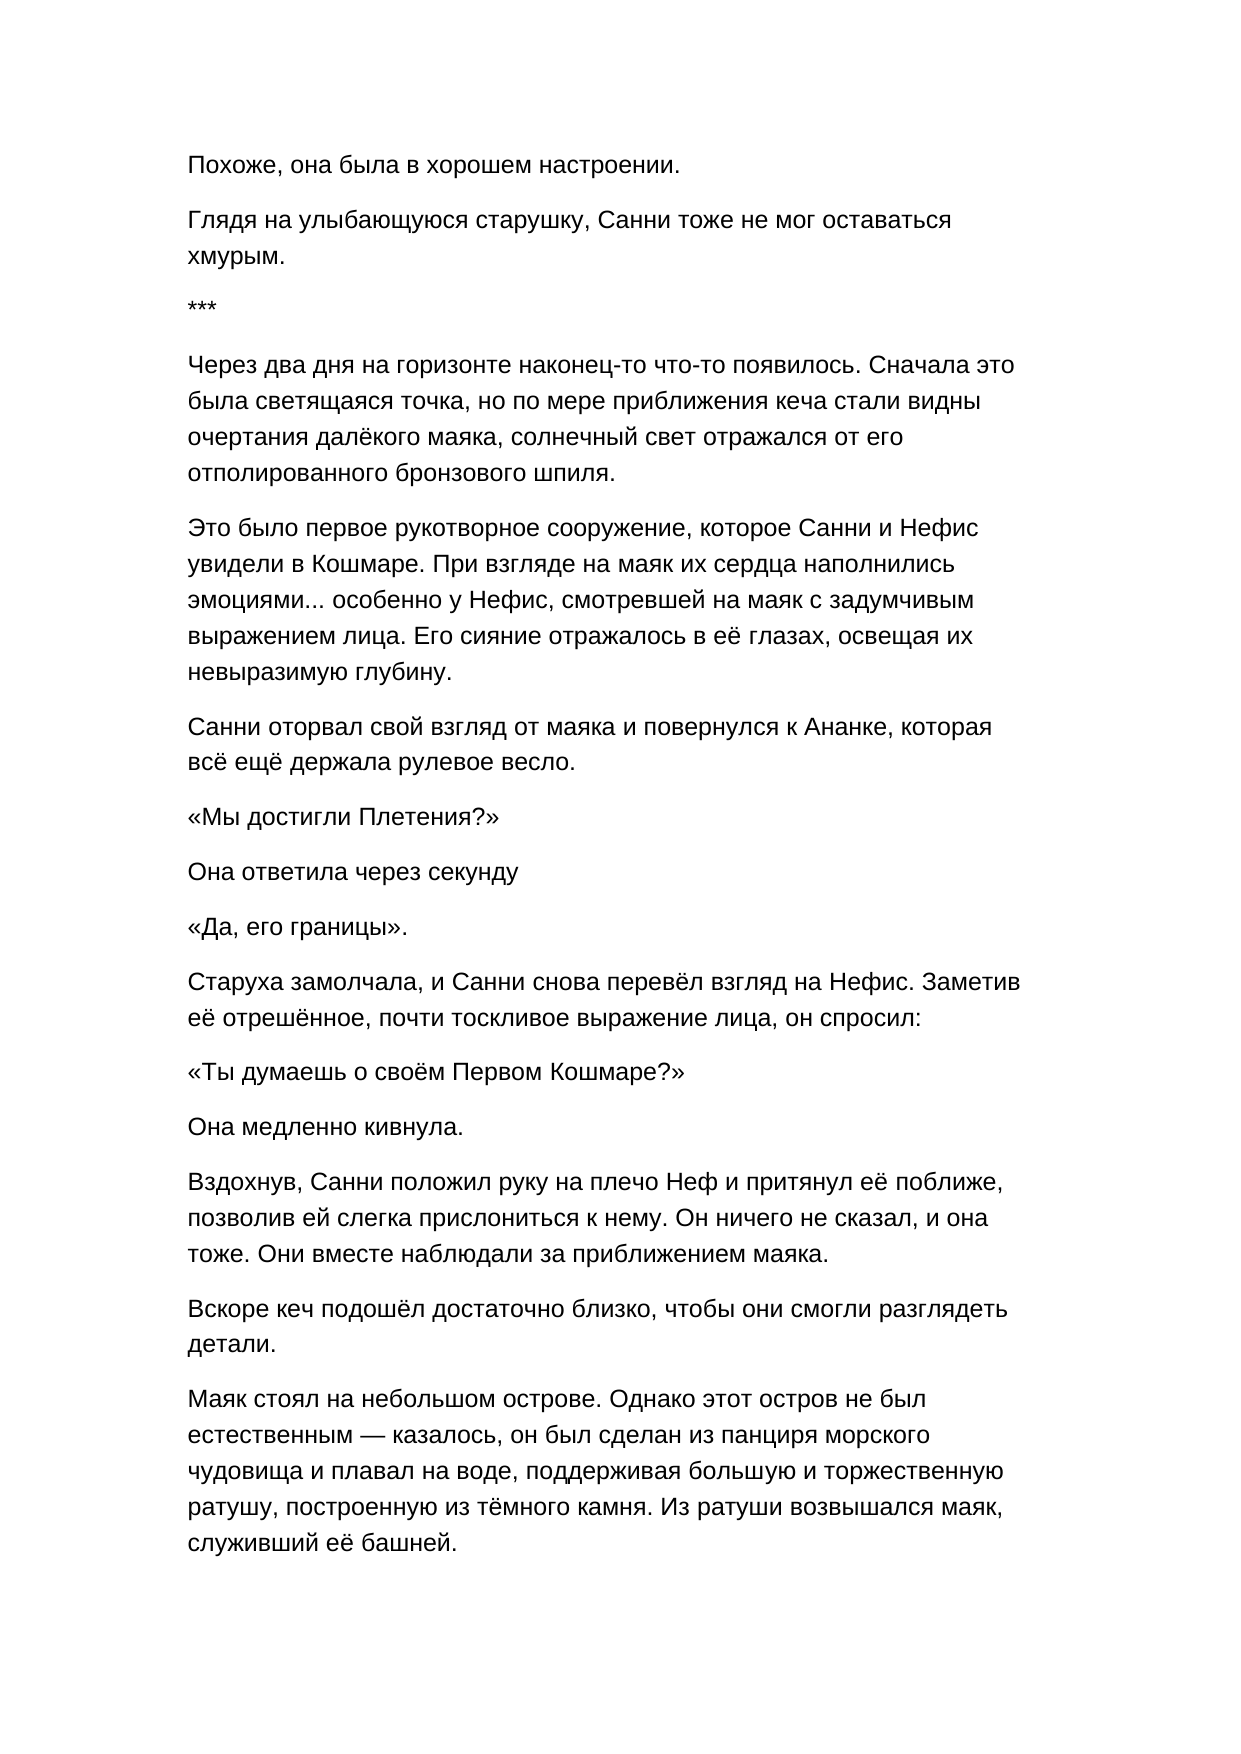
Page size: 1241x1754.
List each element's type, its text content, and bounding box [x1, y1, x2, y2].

text Старуха замолчала, и Санни снова перевёл взгляд на Нефис. Заметив её отрешённое, почти тоскливое выражение лица, он спросил: [187, 967, 1053, 1031]
text Вскоре кеч подошёл достаточно близко, чтобы они смогли разглядеть детали. [187, 1293, 1053, 1358]
text «Да, его границы». [187, 912, 1053, 941]
text Маяк стоял на небольшом острове. Однако этот остров не был естественным — казалось, он был сделан из панциря морского чудовища и плавал на воде, поддерживая большую и торжественную ратушу, построенную из тёмного камня. Из ратуши возвышался маяк, служивший её башней. [187, 1384, 1053, 1557]
text Глядя на улыбающуюся старушку, Санни тоже не мог оставаться хмурым. [187, 205, 1053, 269]
text Похоже, она была в хорошем настроении. [187, 150, 1053, 179]
text Это было первое рукотворное сооружение, которое Санни и Нефис увидели в Кошмаре. При взгляде на маяк их сердца наполнились эмоциями... особенно у Нефис, смотревшей на маяк с задумчивым выражением лица. Его сияние отражалось в её глазах, освещая их невыразимую глубину. [187, 513, 1053, 685]
text Она медленно кивнула. [187, 1112, 1053, 1141]
text Через два дня на горизонте наконец-то что-то появилось. Сначала это была светящаяся точка, но по мере приближения кеча стали видны очертания далёкого маяка, солнечный свет отражался от его отполированного бронзового шпиля. [187, 350, 1053, 487]
text *** [187, 296, 1053, 324]
text «Мы достигли Плетения?» [187, 802, 1053, 831]
text «Ты думаешь о своём Первом Кошмаре?» [187, 1057, 1053, 1086]
text Вздохнув, Санни положил руку на плечо Неф и притянул её поближе, позволив ей слегка прислониться к нему. Он ничего не сказал, и она тоже. Они вместе наблюдали за приближением маяка. [187, 1167, 1053, 1267]
text Она ответила через секунду [187, 857, 1053, 886]
text Санни оторвал свой взгляд от маяка и повернулся к Ананке, которая всё ещё держала рулевое весло. [187, 711, 1053, 776]
